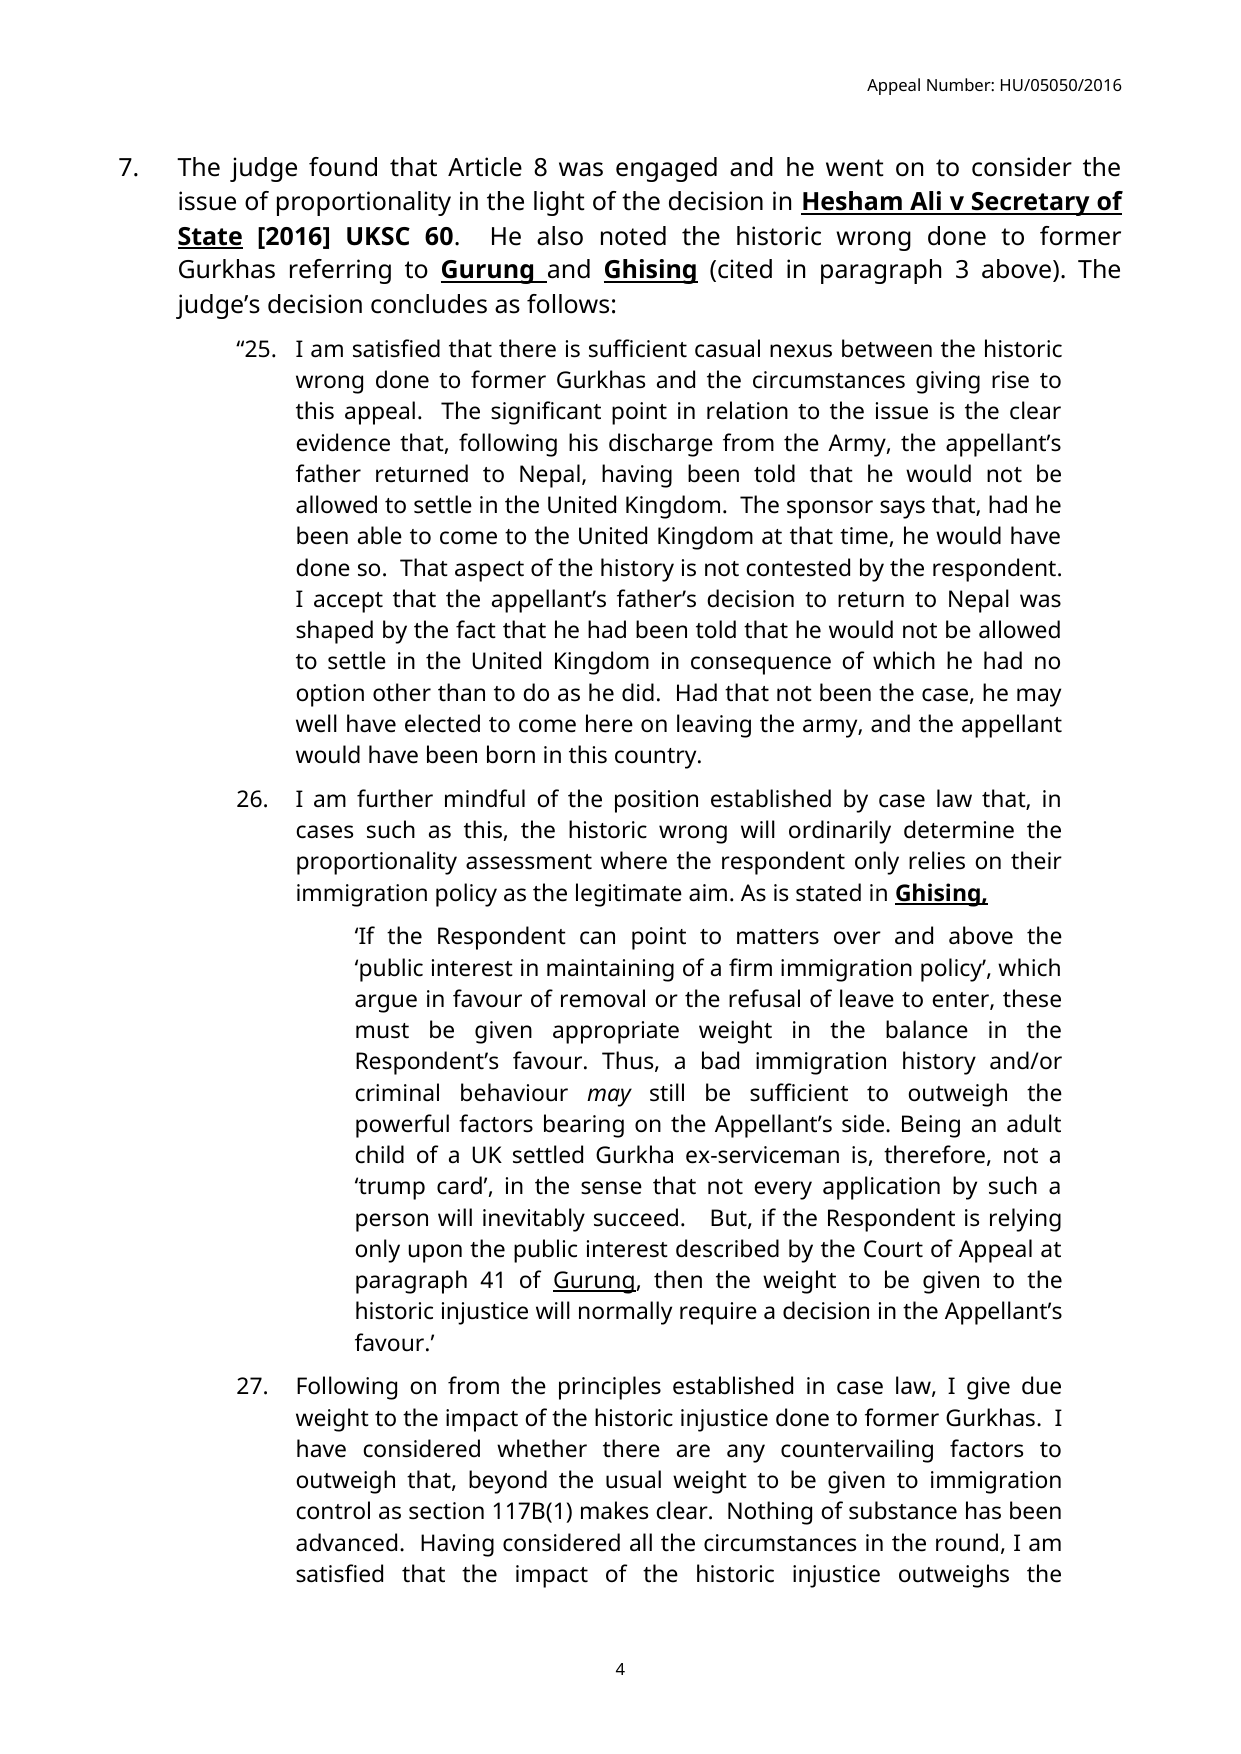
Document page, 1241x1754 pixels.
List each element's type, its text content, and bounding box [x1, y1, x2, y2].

text “25. I am satisfied that there is sufficient casual nexus between the historic wrong done to former Gurkhas and the circumstances giving rise to this appeal. The significant point in relation to the issue is the clear evidence that, following his discharge from the Army, the appellant’s father returned to Nepal, having been told that he would not be allowed to settle in the United Kingdom. The sponsor says that, had he been able to come to the United Kingdom at that time, he would have done so. That aspect of the history is not contested by the respondent. I accept that the appellant’s father’s decision to return to Nepal was shaped by the fact that he had been told that he would not be allowed to settle in the United Kingdom in consequence of which he had no option other than to do as he did. Had that not been the case, he may well have elected to come here on leaving the army, and the appellant would have been born in this country. [236, 333, 1063, 770]
text 7. The judge found that Article 8 was engaged and he went on to consider the issue of proportionality in the light of the decision in Hesham Ali v Secretary of State [2016] UKSC 60. He also noted the historic wrong done to former Gurkhas referring to Gurung and Ghising (cited in paragraph 3 above). The judge’s decision concludes as follows: [118, 150, 1122, 320]
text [236, 1370, 1063, 1589]
text ‘If the Respondent can point to matters over and above the ‘public interest in maintaining of a firm immigration policy’, which argue in favour of removal or the refusal of leave to enter, these must be given appropriate weight in the balance in the Respondent’s favour. Thus, a bad immigration history and/or criminal behaviour may still be sufficient to outweigh the powerful factors bearing on the Appellant’s side. Being an adult child of a UK settled Gurkha ex-serviceman is, therefore, not a ‘trump card’, in the sense that not every application by such a person will inevitably succeed. But, if the Respondent is relying only upon the public interest described by the Court of Appeal at paragraph 41 of Gurung, then the weight to be given to the historic injustice will normally require a decision in the Appellant’s favour.’ [354, 920, 1063, 1358]
text 26. I am further mindful of the position established by case law that, in cases such as this, the historic wrong will ordinarily determine the proportionality assessment where the respondent only relies on their immigration policy as the legitimate aim. As is stated in Ghising, [236, 783, 1063, 908]
